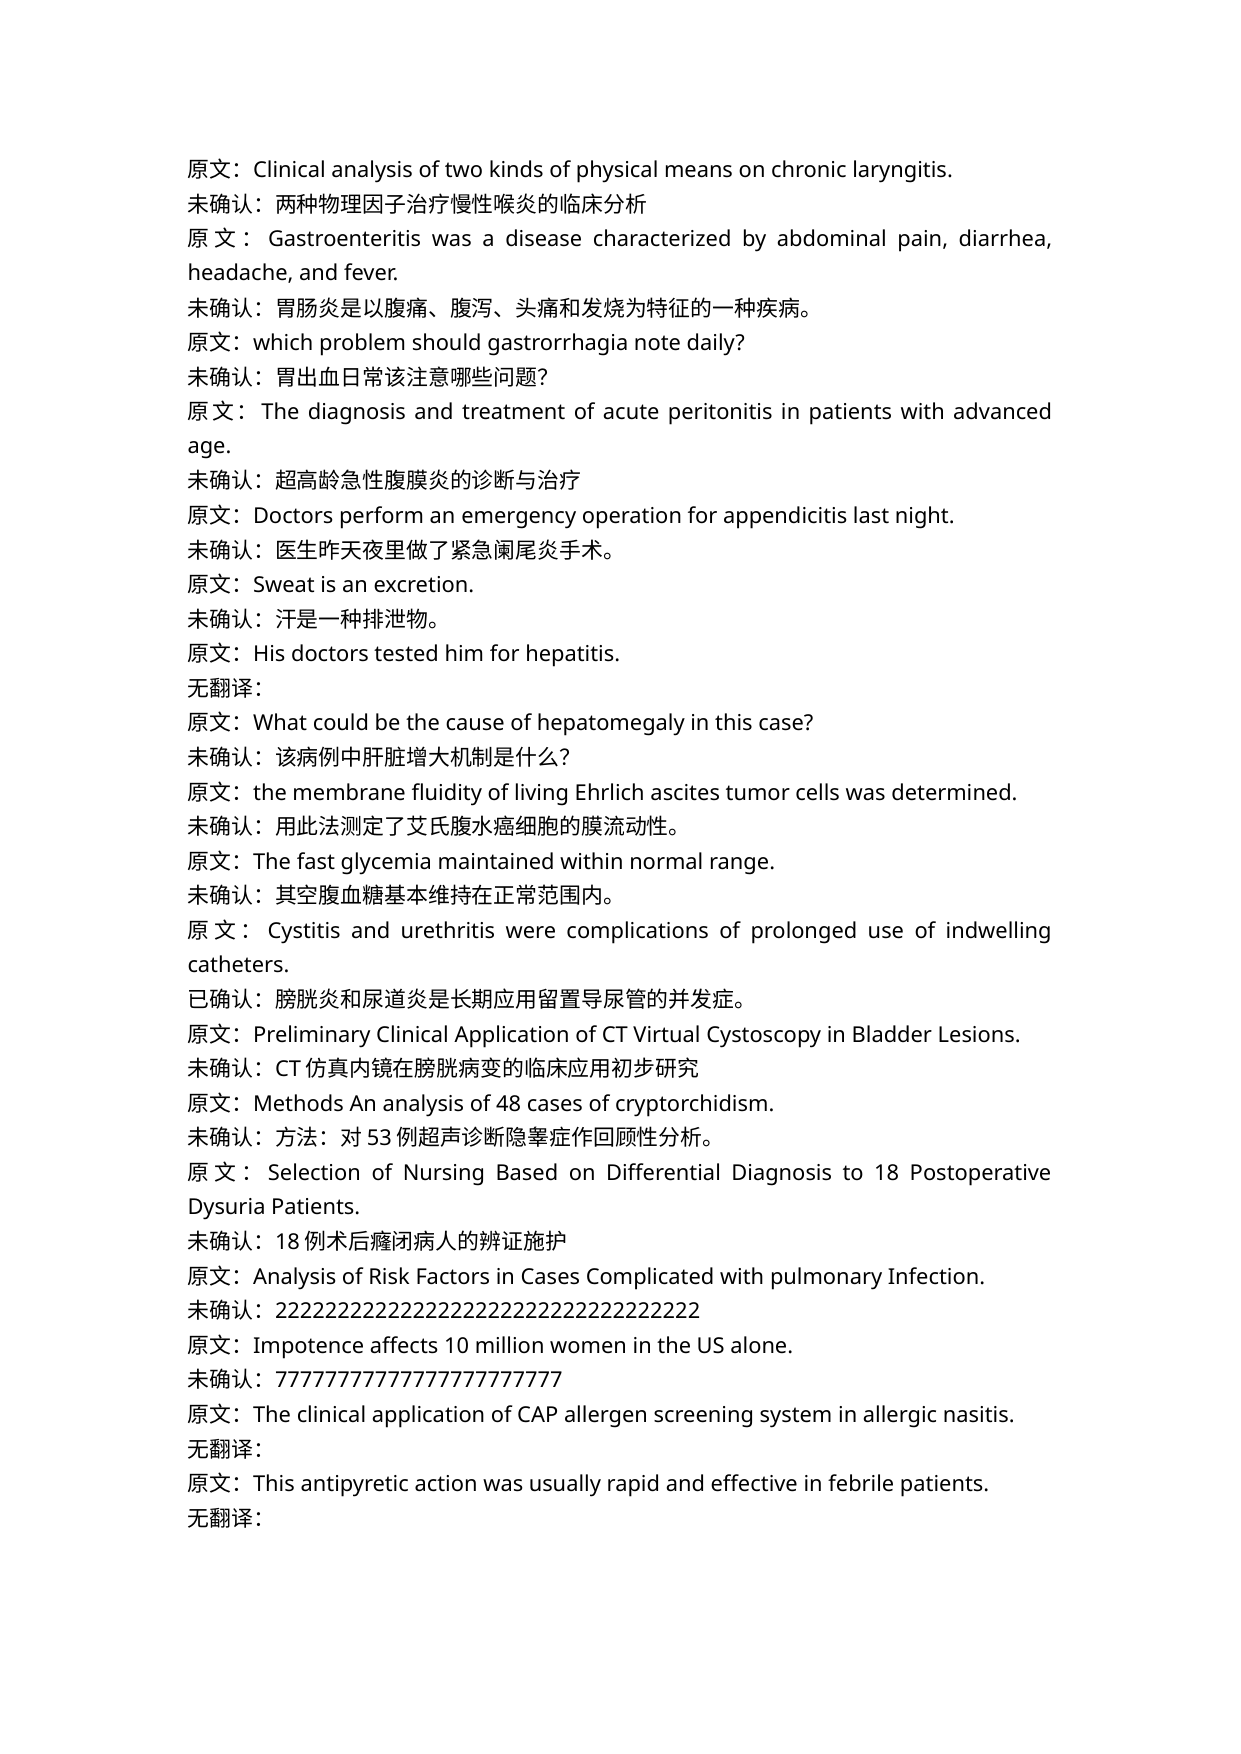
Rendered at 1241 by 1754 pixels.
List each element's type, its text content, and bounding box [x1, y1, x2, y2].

text 原文：Analysis of Risk Factors in Cases Complicated with pulmonary Infection. [187, 1257, 1053, 1292]
text 原文：Methods An analysis of 48 cases of cryptorchidism. [187, 1084, 1053, 1119]
text 原文：which problem should gastrorrhagia note daily? [187, 324, 1053, 358]
text 原文：Clinical analysis of two kinds of physical means on chronic laryngitis. [187, 151, 1053, 185]
text 无翻译： [187, 1430, 1053, 1465]
text 原文：the membrane fluidity of living Ehrlich ascites tumor cells was determined. [187, 773, 1053, 808]
text 未确认：医生昨天夜里做了紧急阑尾炎手术。 [187, 531, 1053, 566]
text 无翻译： [187, 669, 1053, 704]
text 原文：Impotence affects 10 million women in the US alone. [187, 1327, 1053, 1361]
text 未确认：该病例中肝脏增大机制是什么？ [187, 739, 1053, 773]
text 原文：Selection of Nursing Based on Differential Diagnosis to 18 Postoperative Dysuria Patients. [187, 1154, 1053, 1223]
text 原文：The diagnosis and treatment of acute peritonitis in patients with advanced age. [187, 393, 1053, 462]
text 未确认：CT仿真内镜在膀胱病变的临床应用初步研究 [187, 1050, 1053, 1084]
text 原文：Sweat is an excretion. [187, 566, 1053, 600]
text 未确认：超高龄急性腹膜炎的诊断与治疗 [187, 462, 1053, 497]
text 未确认：18例术后癃闭病人的辨证施护 [187, 1223, 1053, 1257]
text 原文：Doctors perform an emergency operation for appendicitis last night. [187, 497, 1053, 531]
text 未确认：用此法测定了艾氏腹水癌细胞的膜流动性。 [187, 808, 1053, 842]
text 未确认：汗是一种排泄物。 [187, 600, 1053, 635]
text 未确认：胃出血日常该注意哪些问题？ [187, 358, 1053, 393]
text 无翻译： [187, 1499, 1053, 1534]
text 原文：Preliminary Clinical Application of CT Virtual Cystoscopy in Bladder Lesions. [187, 1015, 1053, 1050]
text 未确认：两种物理因子治疗慢性喉炎的临床分析 [187, 185, 1053, 220]
text 原文：His doctors tested him for hepatitis. [187, 635, 1053, 669]
text 已确认：膀胱炎和尿道炎是长期应用留置导尿管的并发症。 [187, 981, 1053, 1015]
text 原文：What could be the cause of hepatomegaly in this case? [187, 704, 1053, 739]
text 未确认：胃肠炎是以腹痛、腹泻、头痛和发烧为特征的一种疾病。 [187, 289, 1053, 324]
text 原文：The fast glycemia maintained within normal range. [187, 842, 1053, 877]
text 未确认：其空腹血糖基本维持在正常范围内。 [187, 877, 1053, 912]
text 原文：This antipyretic action was usually rapid and effective in febrile patients. [187, 1465, 1053, 1499]
text 原文：The clinical application of CAP allergen screening system in allergic nasitis. [187, 1396, 1053, 1430]
text 未确认：方法：对53例超声诊断隐睾症作回顾性分析。 [187, 1119, 1053, 1154]
text 未确认：2222222222222222222222222222222222 [187, 1292, 1053, 1327]
text 原文：Cystitis and urethritis were complications of prolonged use of indwelling catheters. [187, 912, 1053, 981]
text 原文：Gastroenteritis was a disease characterized by abdominal pain, diarrhea, headache, and fever. [187, 220, 1053, 289]
text 未确认：77777777777777777777777 [187, 1361, 1053, 1396]
